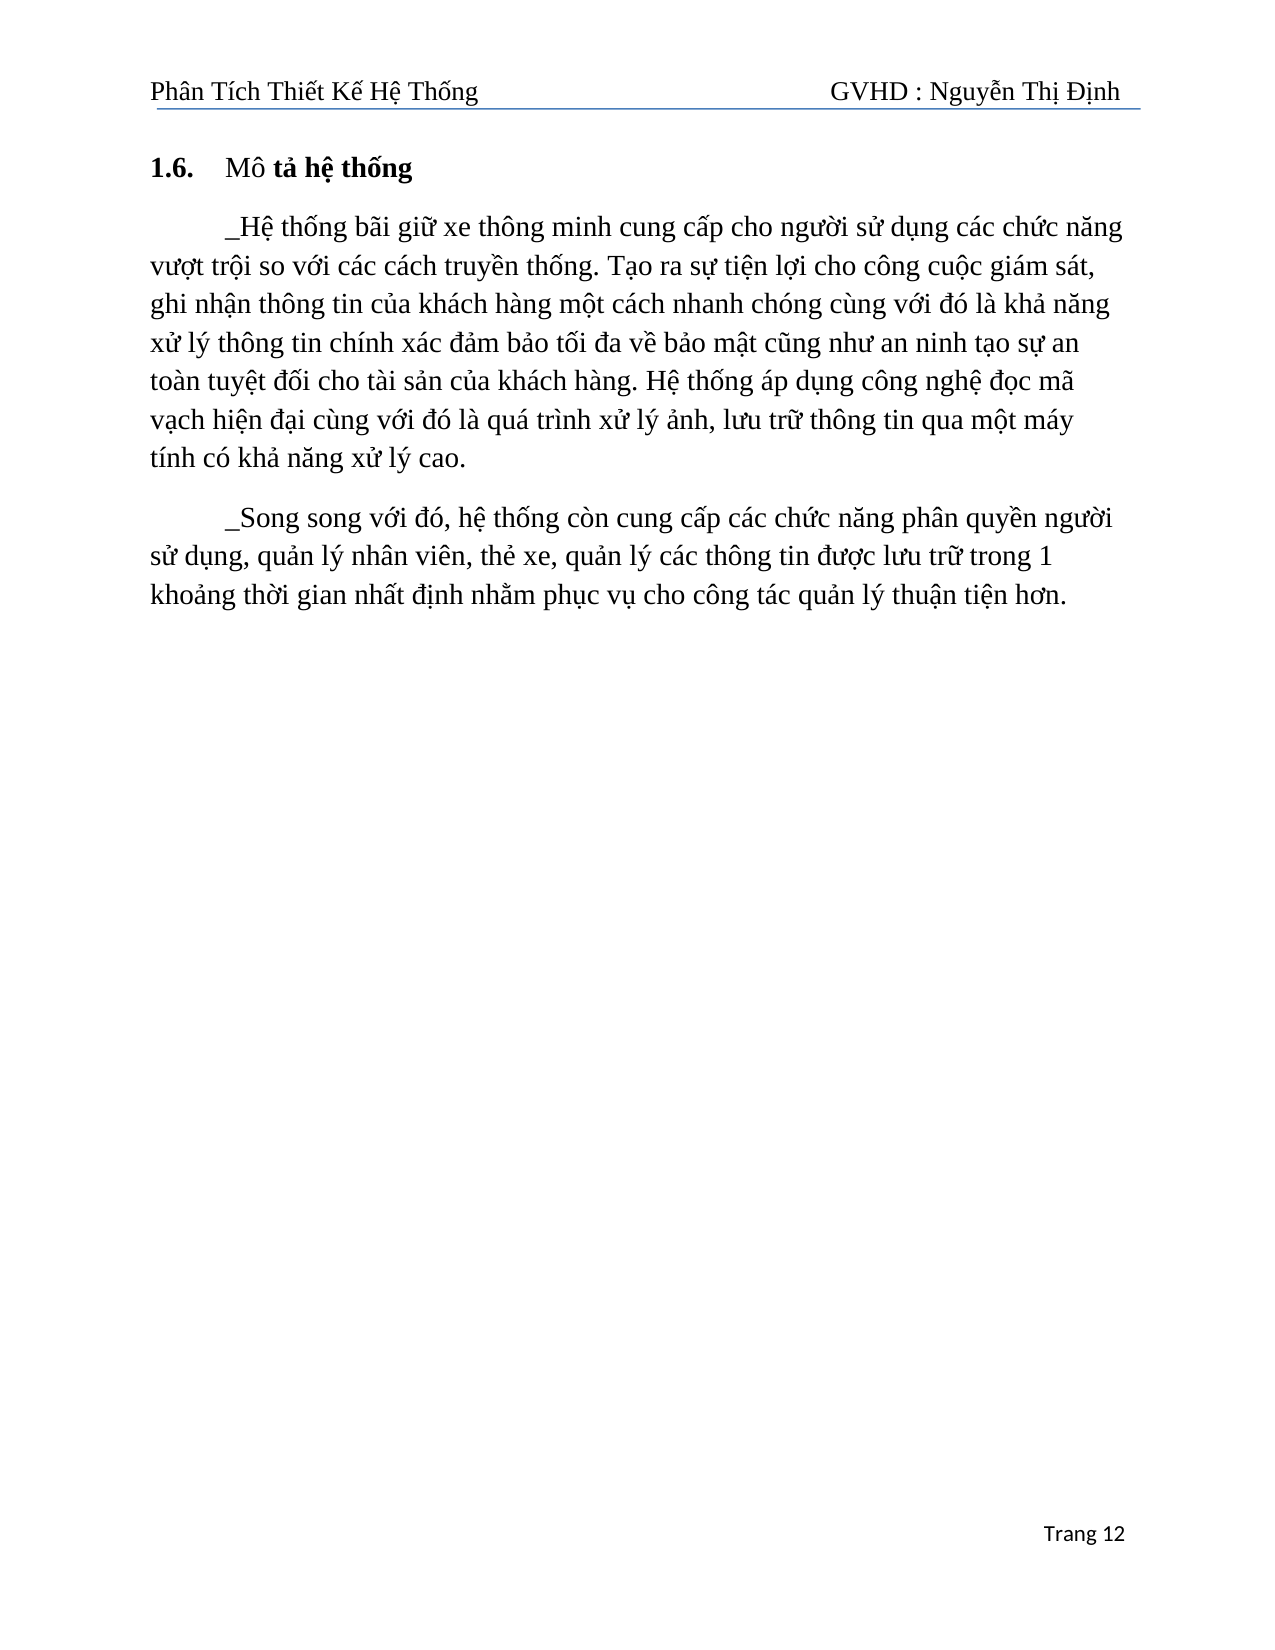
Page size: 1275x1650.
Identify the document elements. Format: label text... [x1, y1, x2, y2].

subtitle Mô tả hệ thống [150, 150, 1125, 183]
text _Hệ thống bãi giữ xe thông minh cung cấp cho người sử dụng các chức năng vượt trội so với các cách truyền thống. Tạo ra sự tiện lợi cho công cuộc giám sát, ghi nhận thông tin của khách hàng một cách nhanh chóng cùng với đó là khả năng xử lý thông tin chính xác đảm bảo tối đa về bảo mật cũng như an ninh tạo sự an toàn tuyệt đối cho tài sản của khách hàng. Hệ thống áp dụng công nghệ đọc mã vạch hiện đại cùng với đó là quá trình xử lý ảnh, lưu trữ thông tin qua một máy tính có khả năng xử lý cao. [150, 209, 1125, 474]
text _Song song với đó, hệ thống còn cung cấp các chức năng phân quyền người sử dụng, quản lý nhân viên, thẻ xe, quản lý các thông tin được lưu trữ trong 1 khoảng thời gian nhất định nhằm phục vụ cho công tác quản lý thuận tiện hơn. [150, 500, 1125, 611]
